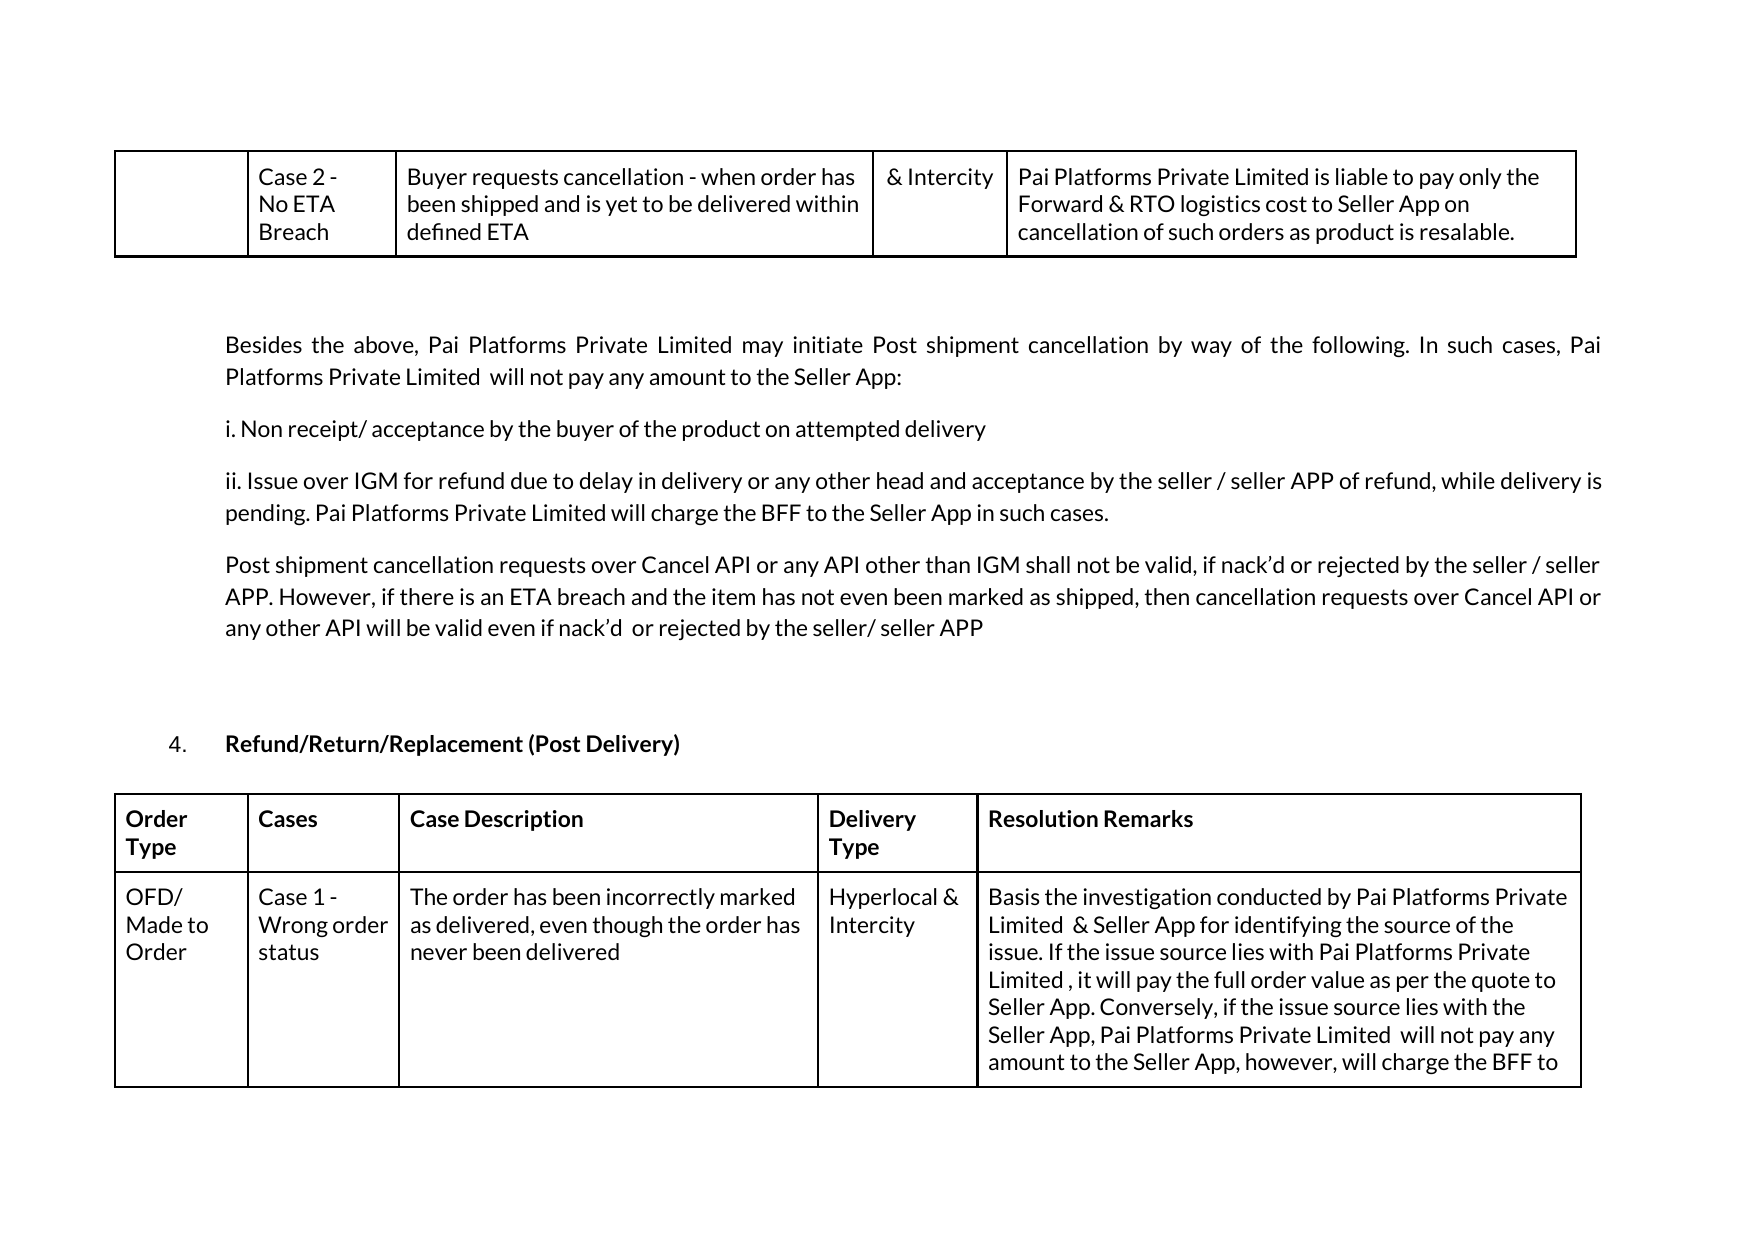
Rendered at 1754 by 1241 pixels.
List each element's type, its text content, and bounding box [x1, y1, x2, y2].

table_header Cases [249, 795, 398, 871]
table_header Resolution Remarks [979, 795, 1580, 871]
text Besides the above, Pai Platforms Private Limited may initiate Post shipment cancellation by way of the following. In such cases, Pai Platforms Private Limited will not pay any amount to the Seller App: [225, 331, 1604, 390]
list Refund/Return/Replacement (Post Delivery) [187, 730, 1604, 757]
text i. Non receipt/ acceptance by the buyer of the product on attempted delivery [225, 415, 1604, 442]
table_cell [979, 873, 1580, 1086]
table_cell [400, 873, 817, 1086]
table_cell OFD/Made to Order [116, 873, 247, 1086]
table_cell Buyer requests cancellation - when order has been shipped and is yet to be delivered within defined ETA [397, 152, 872, 255]
text ii. Issue over IGM for refund due to delay in delivery or any other head and acceptance by the seller / seller APP of refund, while delivery is pending. Pai Platforms Private Limited will charge the BFF to the Seller App in such cases. [225, 467, 1604, 526]
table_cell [116, 152, 247, 255]
text Post shipment cancellation requests over Cancel API or any API other than IGM shall not be valid, if nack’d or rejected by the seller / seller APP. However, if there is an ETA breach and the item has not even been marked as shipped, then cancellation requests over Cancel API or any other API will be valid even if nack’d or rejected by the seller/ seller APP [225, 551, 1604, 642]
table_cell Case 2 - No ETA Breach [249, 152, 395, 255]
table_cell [874, 152, 1006, 255]
table_header Order Type [116, 795, 247, 871]
table_header Delivery Type [819, 795, 976, 871]
table_cell Pai Platforms Private Limited is liable to pay only the Forward & RTO logistics cost to Seller App on cancellation of such orders as product is resalable. [1008, 152, 1575, 255]
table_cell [819, 873, 976, 1086]
table_header Case Description [400, 795, 817, 871]
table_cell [249, 873, 398, 1086]
